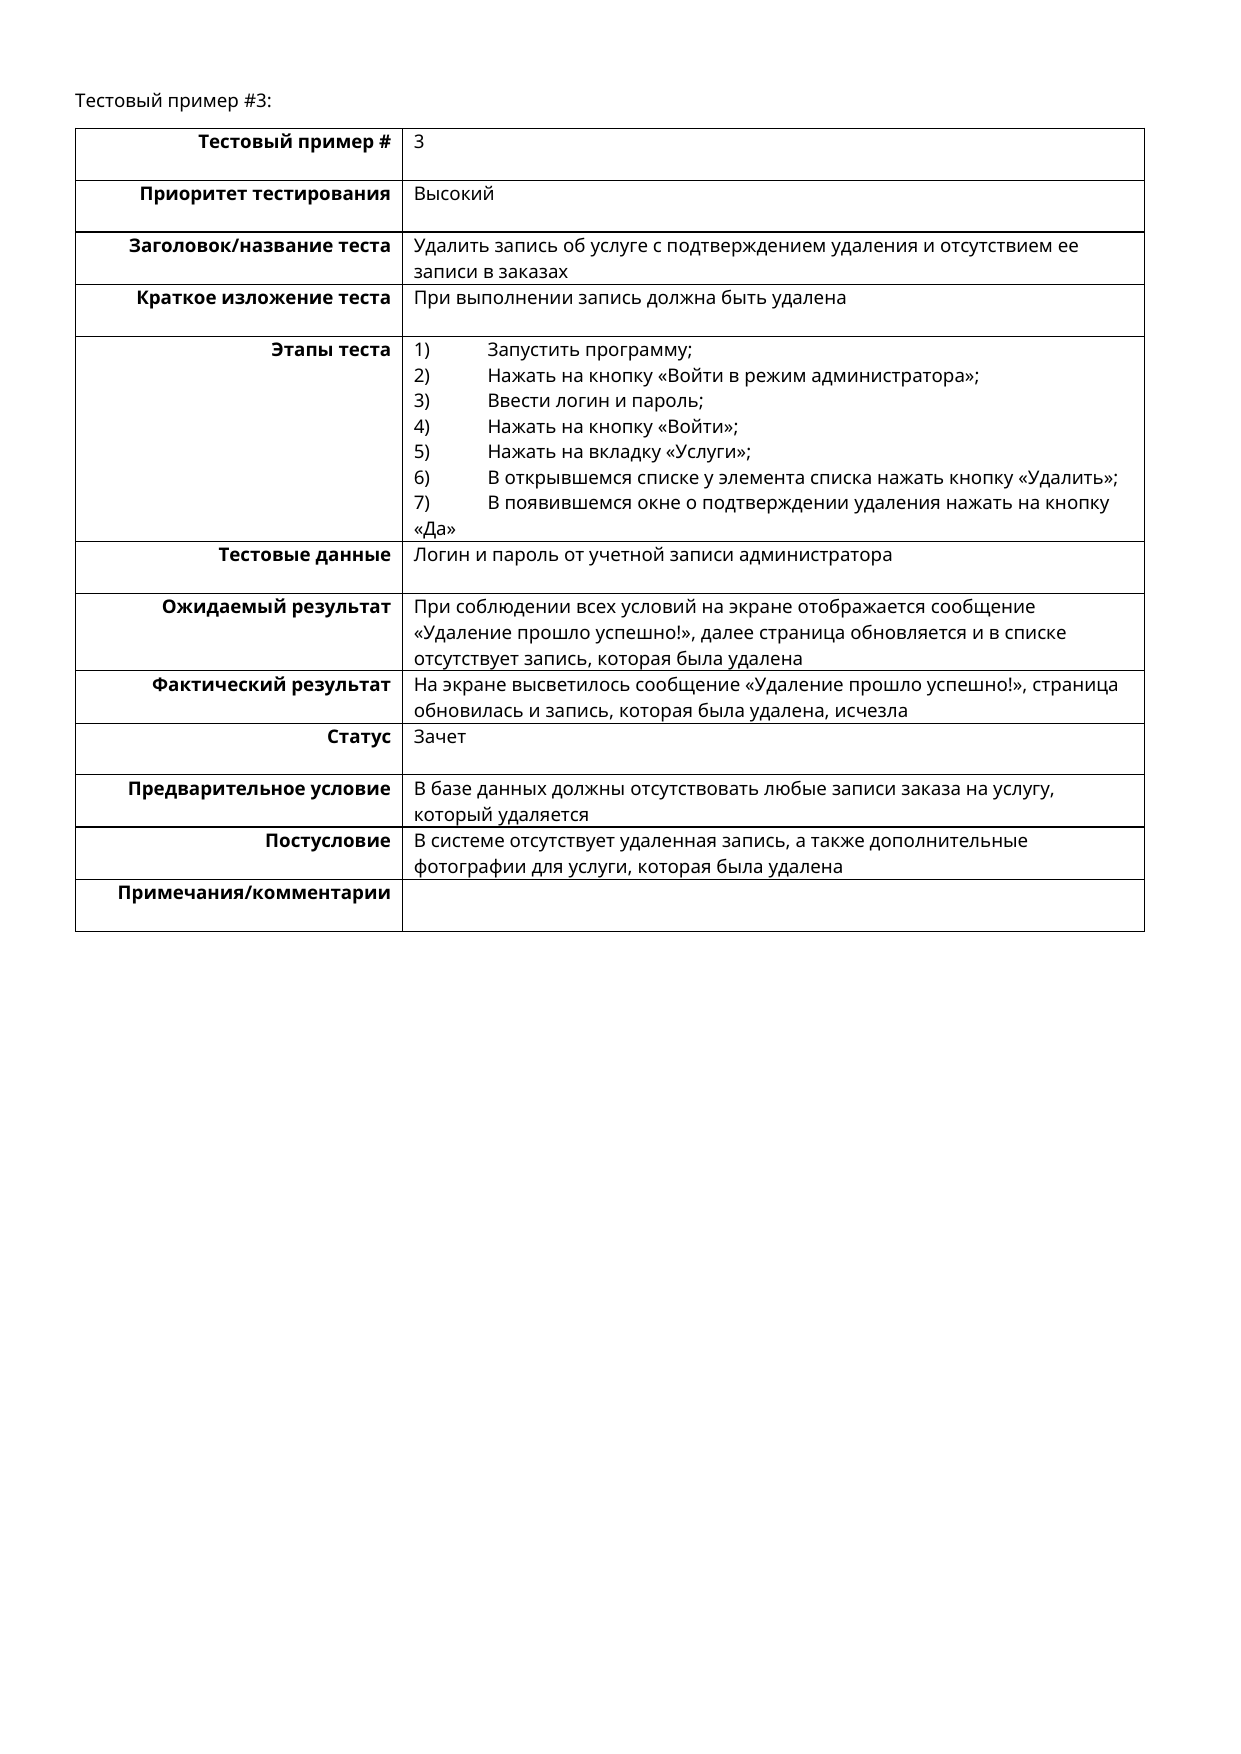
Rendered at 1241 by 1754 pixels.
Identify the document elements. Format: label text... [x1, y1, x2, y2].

table_cell Ожидаемый результат [76, 594, 402, 670]
table_cell При соблюдении всех условий на экране отображается сообщение «Удаление прошло успешно!», далее страница обновляется и в списке отсутствует запись, которая была удалена [403, 594, 1144, 670]
table_cell Высокий [403, 181, 1144, 231]
table_cell При выполнении запись должна быть удалена [403, 285, 1144, 336]
table_cell Постусловие [76, 828, 402, 878]
table_cell Краткое изложение теста [76, 285, 402, 336]
subtitle Тестовый пример #3: [75, 87, 1165, 113]
table_cell Логин и пароль от учетной записи администратора [403, 542, 1144, 593]
table_cell Предварительное условие [76, 775, 402, 826]
table_cell Тестовые данные [76, 542, 402, 593]
table_cell Фактический результат [76, 671, 402, 722]
table_cell Удалить запись об услуге с подтверждением удаления и отсутствием ее записи в заказах [403, 233, 1144, 283]
table_cell Запустить программу; Нажать на кнопку «Войти в режим администратора»; Ввести логин и пароль; Нажать на кнопку «Войти»; Нажать на вкладку «Услуги»; В открывшемся списке у элемента списка нажать кнопку «Удалить»; В появившемся окне о подтверждении удаления нажать на кнопку «Да» [403, 337, 1144, 541]
table_cell В базе данных должны отсутствовать любые записи заказа на услугу, который удаляется [403, 775, 1144, 826]
table_cell На экране высветилось сообщение «Удаление прошло успешно!», страница обновилась и запись, которая была удалена, исчезла [403, 671, 1144, 722]
table_cell Зачет [403, 724, 1144, 774]
table_cell Приоритет тестирования [76, 181, 402, 231]
table_cell Статус [76, 724, 402, 774]
table_cell Этапы теста [76, 337, 402, 541]
table_cell [403, 880, 1144, 931]
table_header Тестовый пример # [76, 129, 402, 179]
table_cell Примечания/комментарии [76, 880, 402, 931]
table_cell В системе отсутствует удаленная запись, а также дополнительные фотографии для услуги, которая была удалена [403, 828, 1144, 878]
table_cell Заголовок/название теста [76, 233, 402, 283]
table_header 3 [403, 129, 1144, 179]
